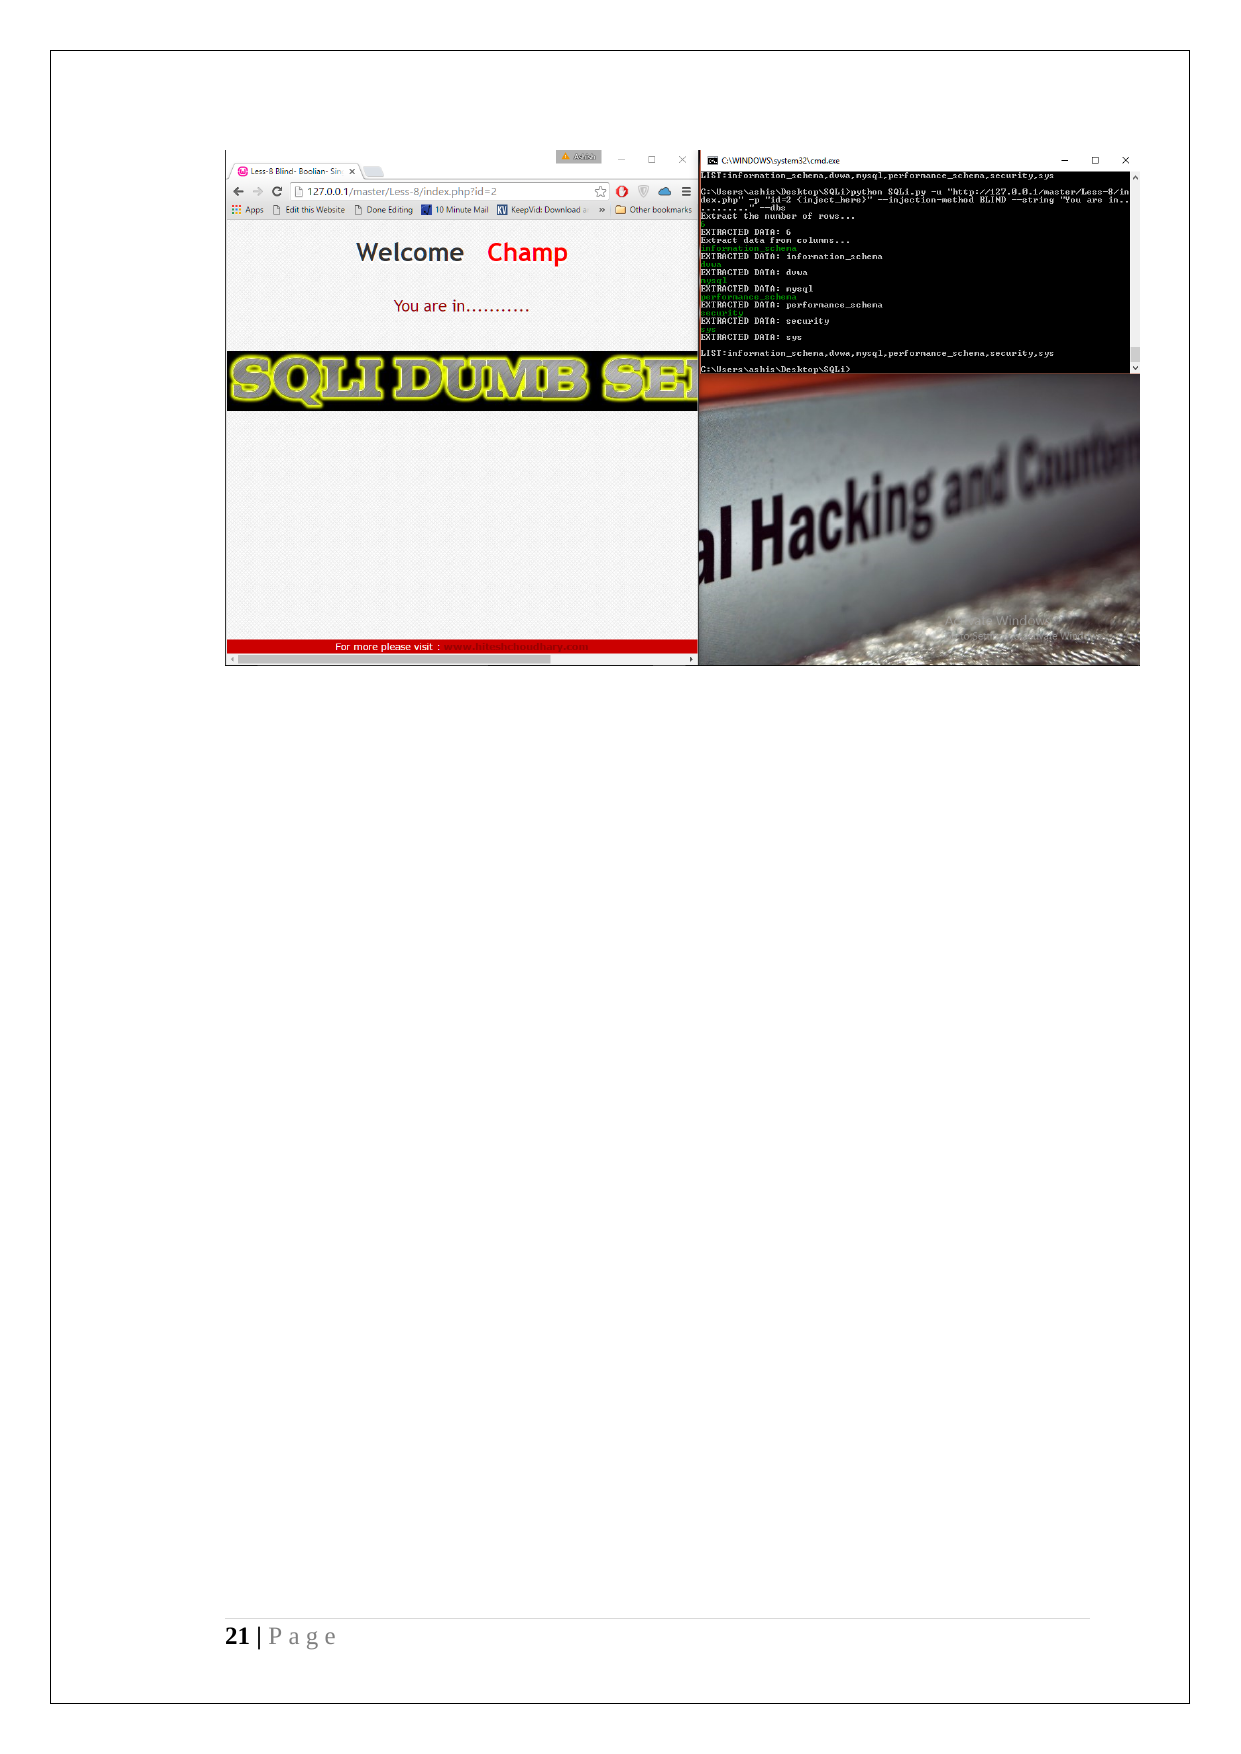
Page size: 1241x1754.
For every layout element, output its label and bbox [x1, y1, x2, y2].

picture [225, 150, 1140, 666]
